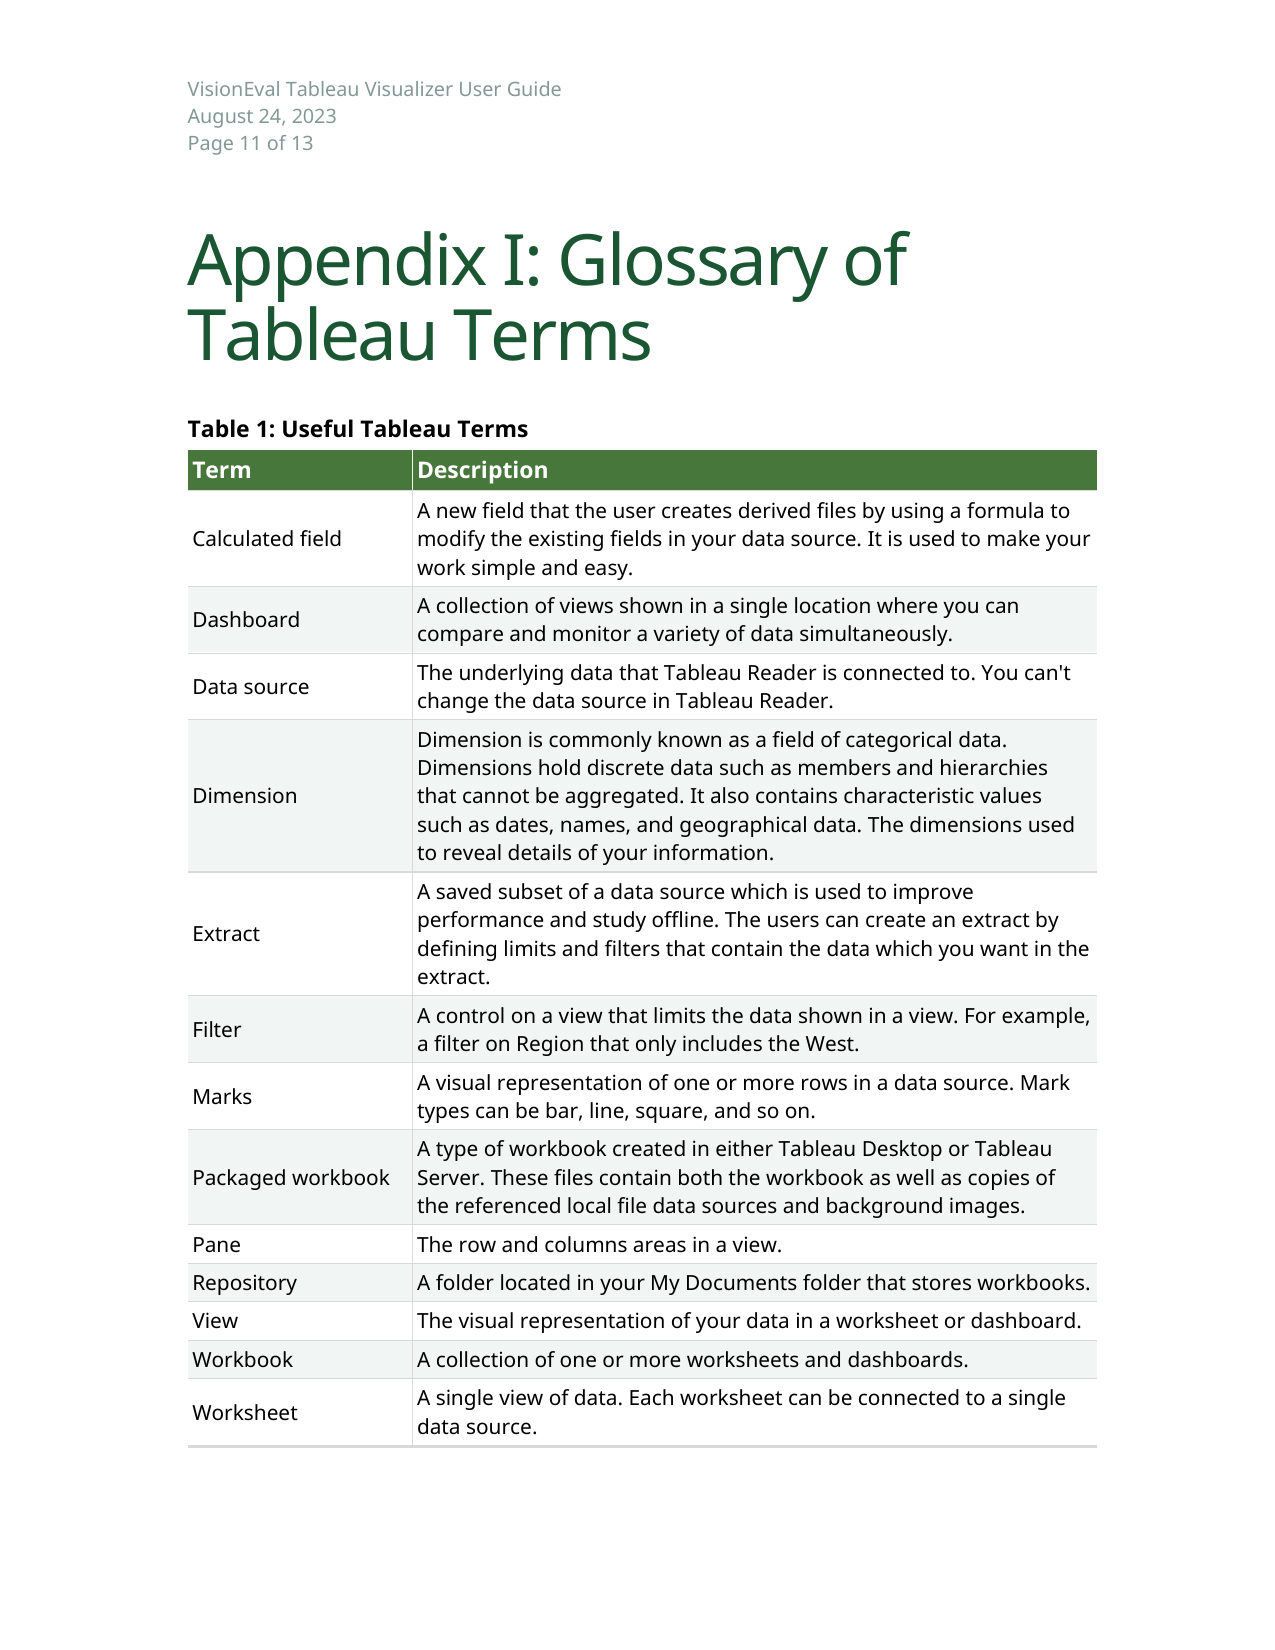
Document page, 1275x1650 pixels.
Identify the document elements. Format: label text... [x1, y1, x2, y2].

table_cell Pane [188, 1225, 412, 1263]
table_cell Worksheet [188, 1379, 412, 1445]
table_cell Repository [188, 1264, 412, 1301]
table_cell The visual representation of your data in a worksheet or dashboard. [413, 1302, 1097, 1339]
table_header Term [188, 450, 412, 490]
table_cell Extract [188, 873, 412, 995]
table_cell The underlying data that Tableau Reader is connected to. You can't change the data source in Tableau Reader. [413, 654, 1097, 719]
table_cell Filter [188, 996, 412, 1062]
table_cell View [188, 1302, 412, 1339]
table_cell A collection of views shown in a single location where you can compare and monitor a variety of data simultaneously. [413, 587, 1097, 652]
table_cell Marks [188, 1063, 412, 1129]
table_cell Calculated field [188, 491, 412, 586]
table_cell Dimension [188, 720, 412, 871]
table_cell A saved subset of a data source which is used to improve performance and study offline. The users can create an extract by defining limits and filters that contain the data which you want in the extract. [413, 873, 1097, 995]
table_cell A control on a view that limits the data shown in a view. For example, a filter on Region that only includes the West. [413, 996, 1097, 1062]
table_cell A type of workbook created in either Tableau Desktop or Tableau Server. These files contain both the workbook as well as copies of the referenced local file data sources and background images. [413, 1130, 1097, 1224]
table_cell Dimension is commonly known as a field of categorical data. Dimensions hold discrete data such as members and hierarchies that cannot be aggregated. It also contains characteristic values such as dates, names, and geographical data. The dimensions used to reveal details of your information. [413, 720, 1097, 871]
table_cell A visual representation of one or more rows in a data source. Mark types can be bar, line, square, and so on. [413, 1063, 1097, 1129]
table_cell A collection of one or more worksheets and dashboards. [413, 1341, 1097, 1378]
table_cell A single view of data. Each worksheet can be connected to a single data source. [413, 1379, 1097, 1445]
table_header Description [413, 450, 1097, 490]
table_cell Workbook [188, 1341, 412, 1378]
table_cell A folder located in your My Documents folder that stores workbooks. [413, 1264, 1097, 1301]
table_cell Dashboard [188, 587, 412, 652]
subtitle Appendix I: Glossary of Tableau Terms [187, 225, 1087, 375]
table_cell A new field that the user creates derived files by using a formula to modify the existing fields in your data source. It is used to make your work simple and easy. [413, 491, 1097, 586]
table_cell Packaged workbook [188, 1130, 412, 1224]
table_cell Data source [188, 654, 412, 719]
title Table 1: Useful Tableau Terms [187, 412, 1087, 444]
table_cell The row and columns areas in a view. [413, 1225, 1097, 1263]
